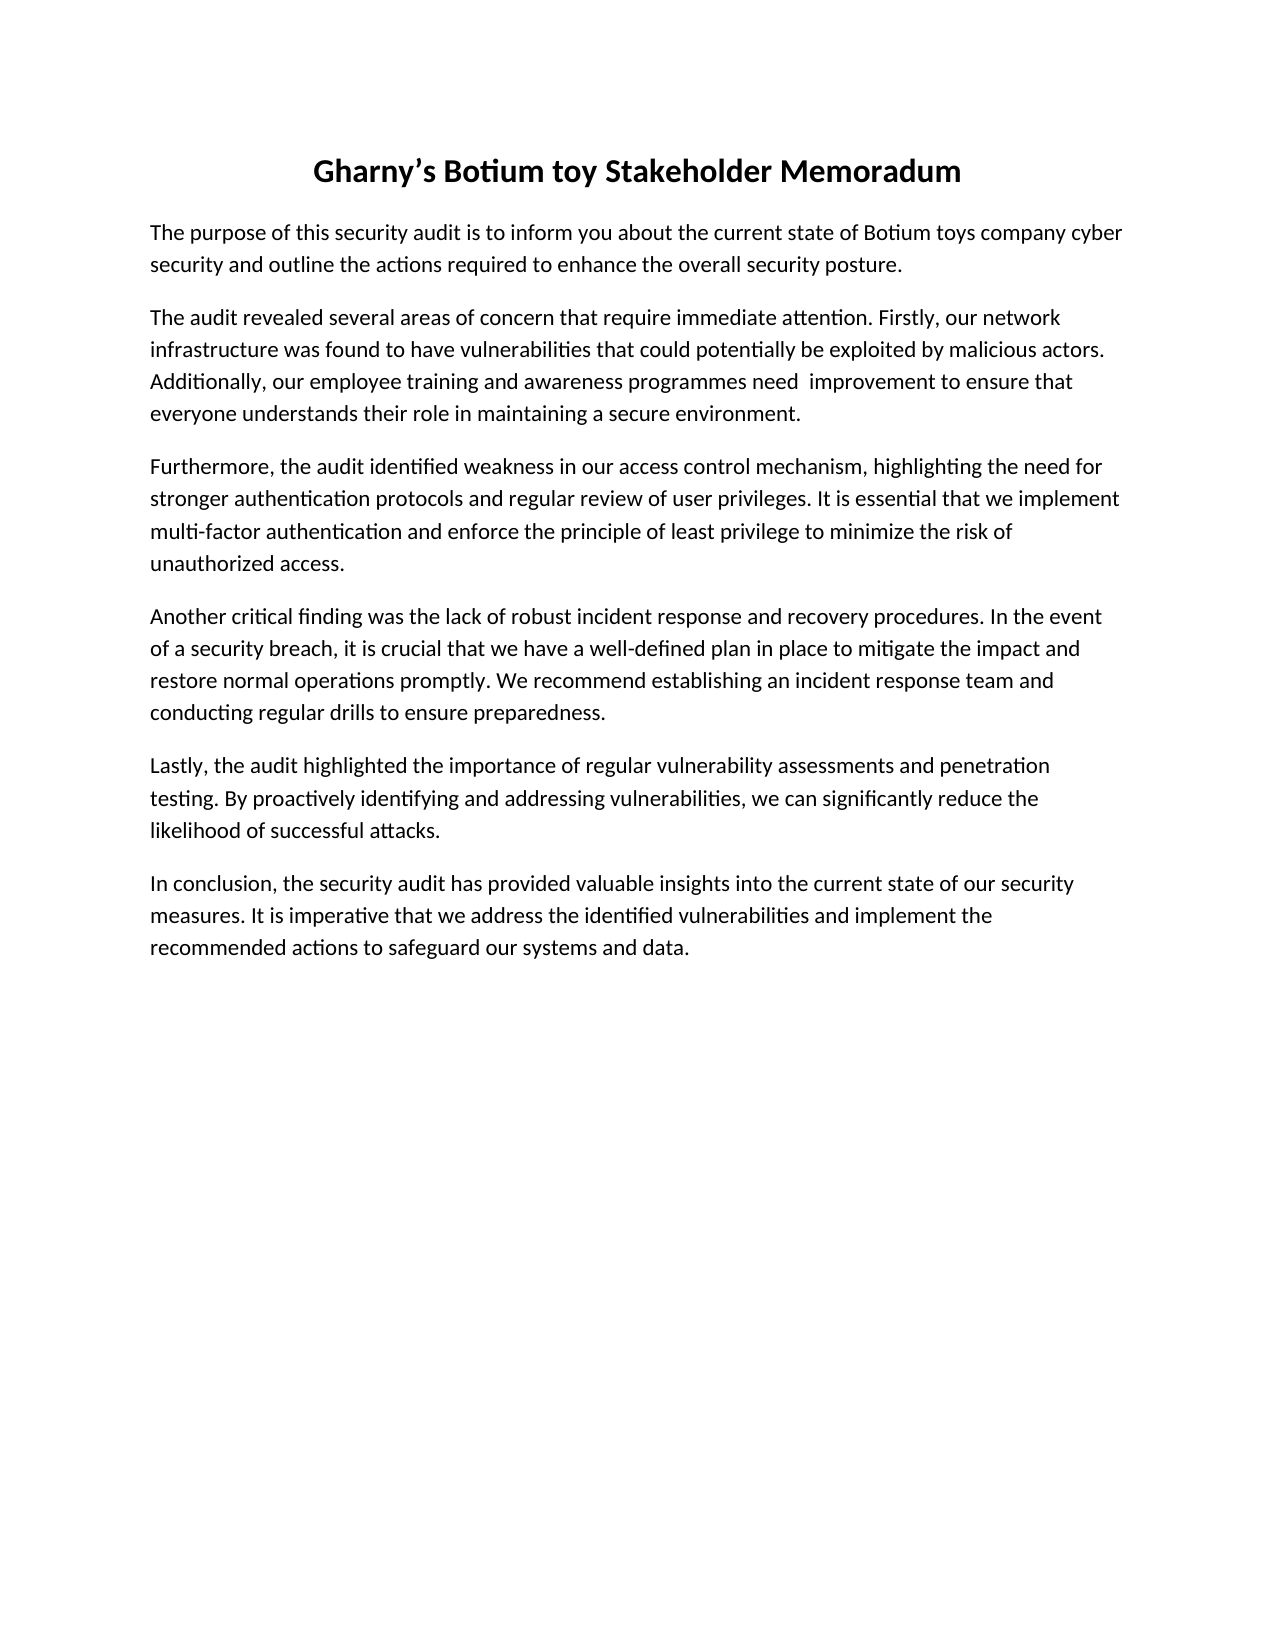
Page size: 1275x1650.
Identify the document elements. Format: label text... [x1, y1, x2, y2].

text The purpose of this security audit is to inform you about the current state of Botium toys company cyber security and outline the actions required to enhance the overall security posture. [150, 218, 1125, 278]
text Gharny’s Botium toy Stakeholder Memoradum [150, 150, 1125, 191]
text The audit revealed several areas of concern that require immediate attention. Firstly, our network infrastructure was found to have vulnerabilities that could potentially be exploited by malicious actors. Additionally, our employee training and awareness programmes need improvement to ensure that everyone understands their role in maintaining a secure environment. [150, 303, 1125, 427]
text Another critical finding was the lack of robust incident response and recovery procedures. In the event of a security breach, it is crucial that we have a well-defined plan in place to mitigate the impact and restore normal operations promptly. We recommend establishing an incident response team and conducting regular drills to ensure preparedness. [150, 602, 1125, 727]
text Furthermore, the audit identified weakness in our access control mechanism, highlighting the need for stronger authentication protocols and regular review of user privileges. It is essential that we implement multi-factor authentication and enforce the principle of least privilege to minimize the risk of unauthorized access. [150, 452, 1125, 577]
text In conclusion, the security audit has provided valuable insights into the current state of our security measures. It is imperative that we address the identified vulnerabilities and implement the recommended actions to safeguard our systems and data. [150, 869, 1125, 961]
text Lastly, the audit highlighted the importance of regular vulnerability assessments and penetration testing. By proactively identifying and addressing vulnerabilities, we can significantly reduce the likelihood of successful attacks. [150, 752, 1125, 844]
